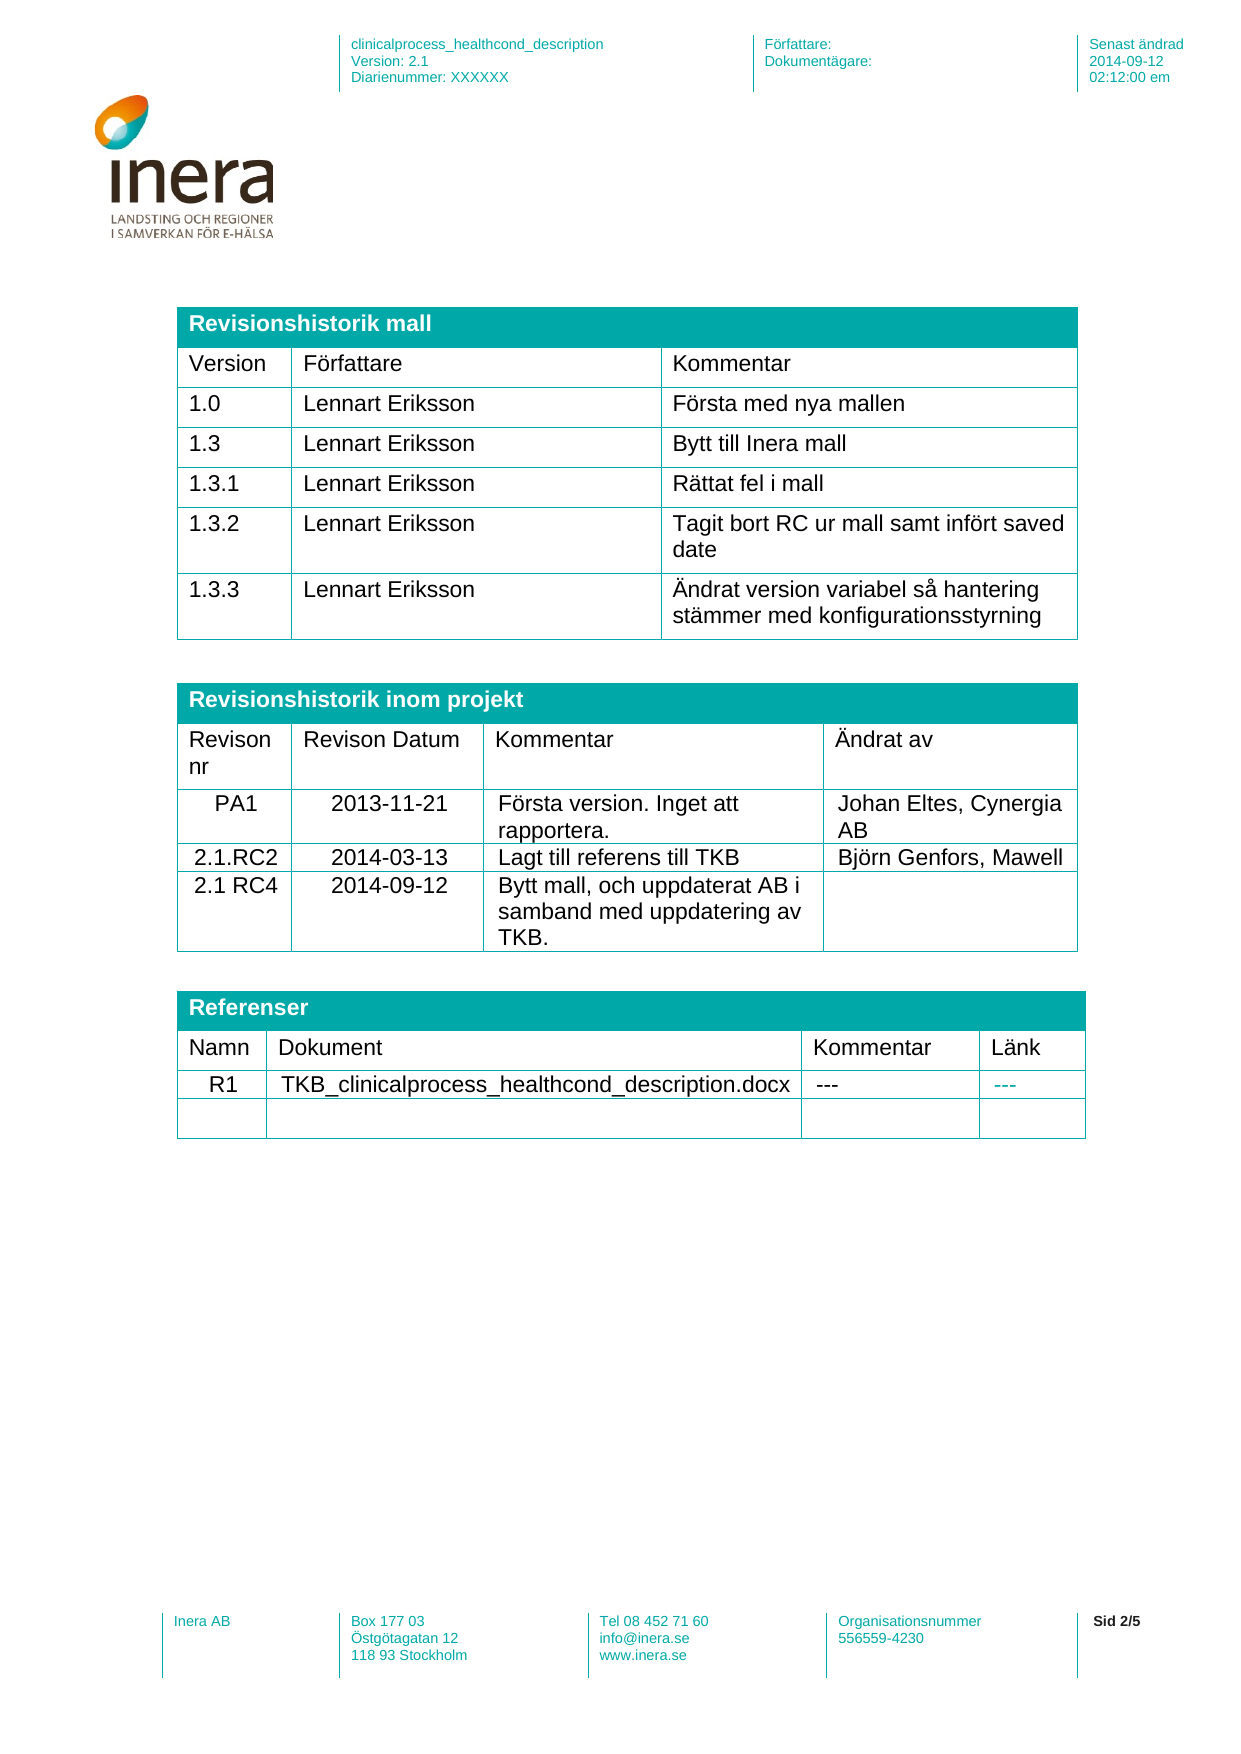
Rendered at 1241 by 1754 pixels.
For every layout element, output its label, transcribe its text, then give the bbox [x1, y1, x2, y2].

table_cell Revison nr [178, 724, 291, 789]
table_cell Namn [178, 1031, 266, 1070]
table_cell R1 [178, 1071, 266, 1098]
table_cell Ändrat av [824, 724, 1077, 789]
table_cell 2014-09-12 [292, 872, 483, 951]
table_header Revisionshistorik inom projekt [178, 684, 1077, 723]
table_cell Lennart Eriksson [292, 428, 661, 467]
table_cell [824, 872, 1077, 951]
table_cell Lennart Eriksson [292, 574, 661, 639]
table_cell --- [980, 1071, 1085, 1098]
table_cell Författare [292, 348, 661, 387]
table_cell Lennart Eriksson [292, 388, 661, 427]
table_cell [267, 1099, 801, 1138]
table_cell 2.1 RC4 [178, 872, 291, 951]
table_cell Kommentar [662, 348, 1077, 387]
table_cell Revison Datum [292, 724, 483, 789]
table_cell Första version. Inget att rapportera. [484, 790, 823, 843]
table_cell Länk [980, 1031, 1085, 1070]
table_cell 1.3 [178, 428, 291, 467]
picture [94, 95, 273, 238]
table_cell Bytt till Inera mall [662, 428, 1077, 467]
table_cell PA1 [178, 790, 291, 843]
table_cell 1.3.3 [178, 574, 291, 639]
table_cell TKB_clinicalprocess_healthcond_description.docx [267, 1071, 801, 1098]
table_cell 2013-11-21 [292, 790, 483, 843]
table_cell 2.1.RC2 [178, 844, 291, 871]
table_cell [980, 1099, 1085, 1138]
table_cell [802, 1099, 979, 1138]
table_cell [178, 1099, 266, 1138]
table_cell Kommentar [802, 1031, 979, 1070]
table_cell Första med nya mallen [662, 388, 1077, 427]
table_cell --- [802, 1071, 979, 1098]
table_cell Lagt till referens till TKB [484, 844, 823, 871]
table_cell Dokument [267, 1031, 801, 1070]
table_cell 1.3.1 [178, 468, 291, 507]
table_cell Bytt mall, och uppdaterat AB i samband med uppdatering av TKB. [484, 872, 823, 951]
table_cell Rättat fel i mall [662, 468, 1077, 507]
table_cell Ändrat version variabel så hantering stämmer med konfigurationsstyrning [662, 574, 1077, 639]
table_cell Tagit bort RC ur mall samt infört saved date [662, 508, 1077, 573]
table_header Referenser [178, 992, 1085, 1030]
table_header Revisionshistorik mall [178, 308, 1077, 347]
table_cell Kommentar [484, 724, 823, 789]
table_cell 2014-03-13 [292, 844, 483, 871]
table_cell Lennart Eriksson [292, 508, 661, 573]
table_cell Johan Eltes, Cynergia AB [824, 790, 1077, 843]
table_cell 1.3.2 [178, 508, 291, 573]
table_cell 1.0 [178, 388, 291, 427]
table_cell Björn Genfors, Mawell [824, 844, 1077, 871]
table_cell Lennart Eriksson [292, 468, 661, 507]
table_cell Version [178, 348, 291, 387]
